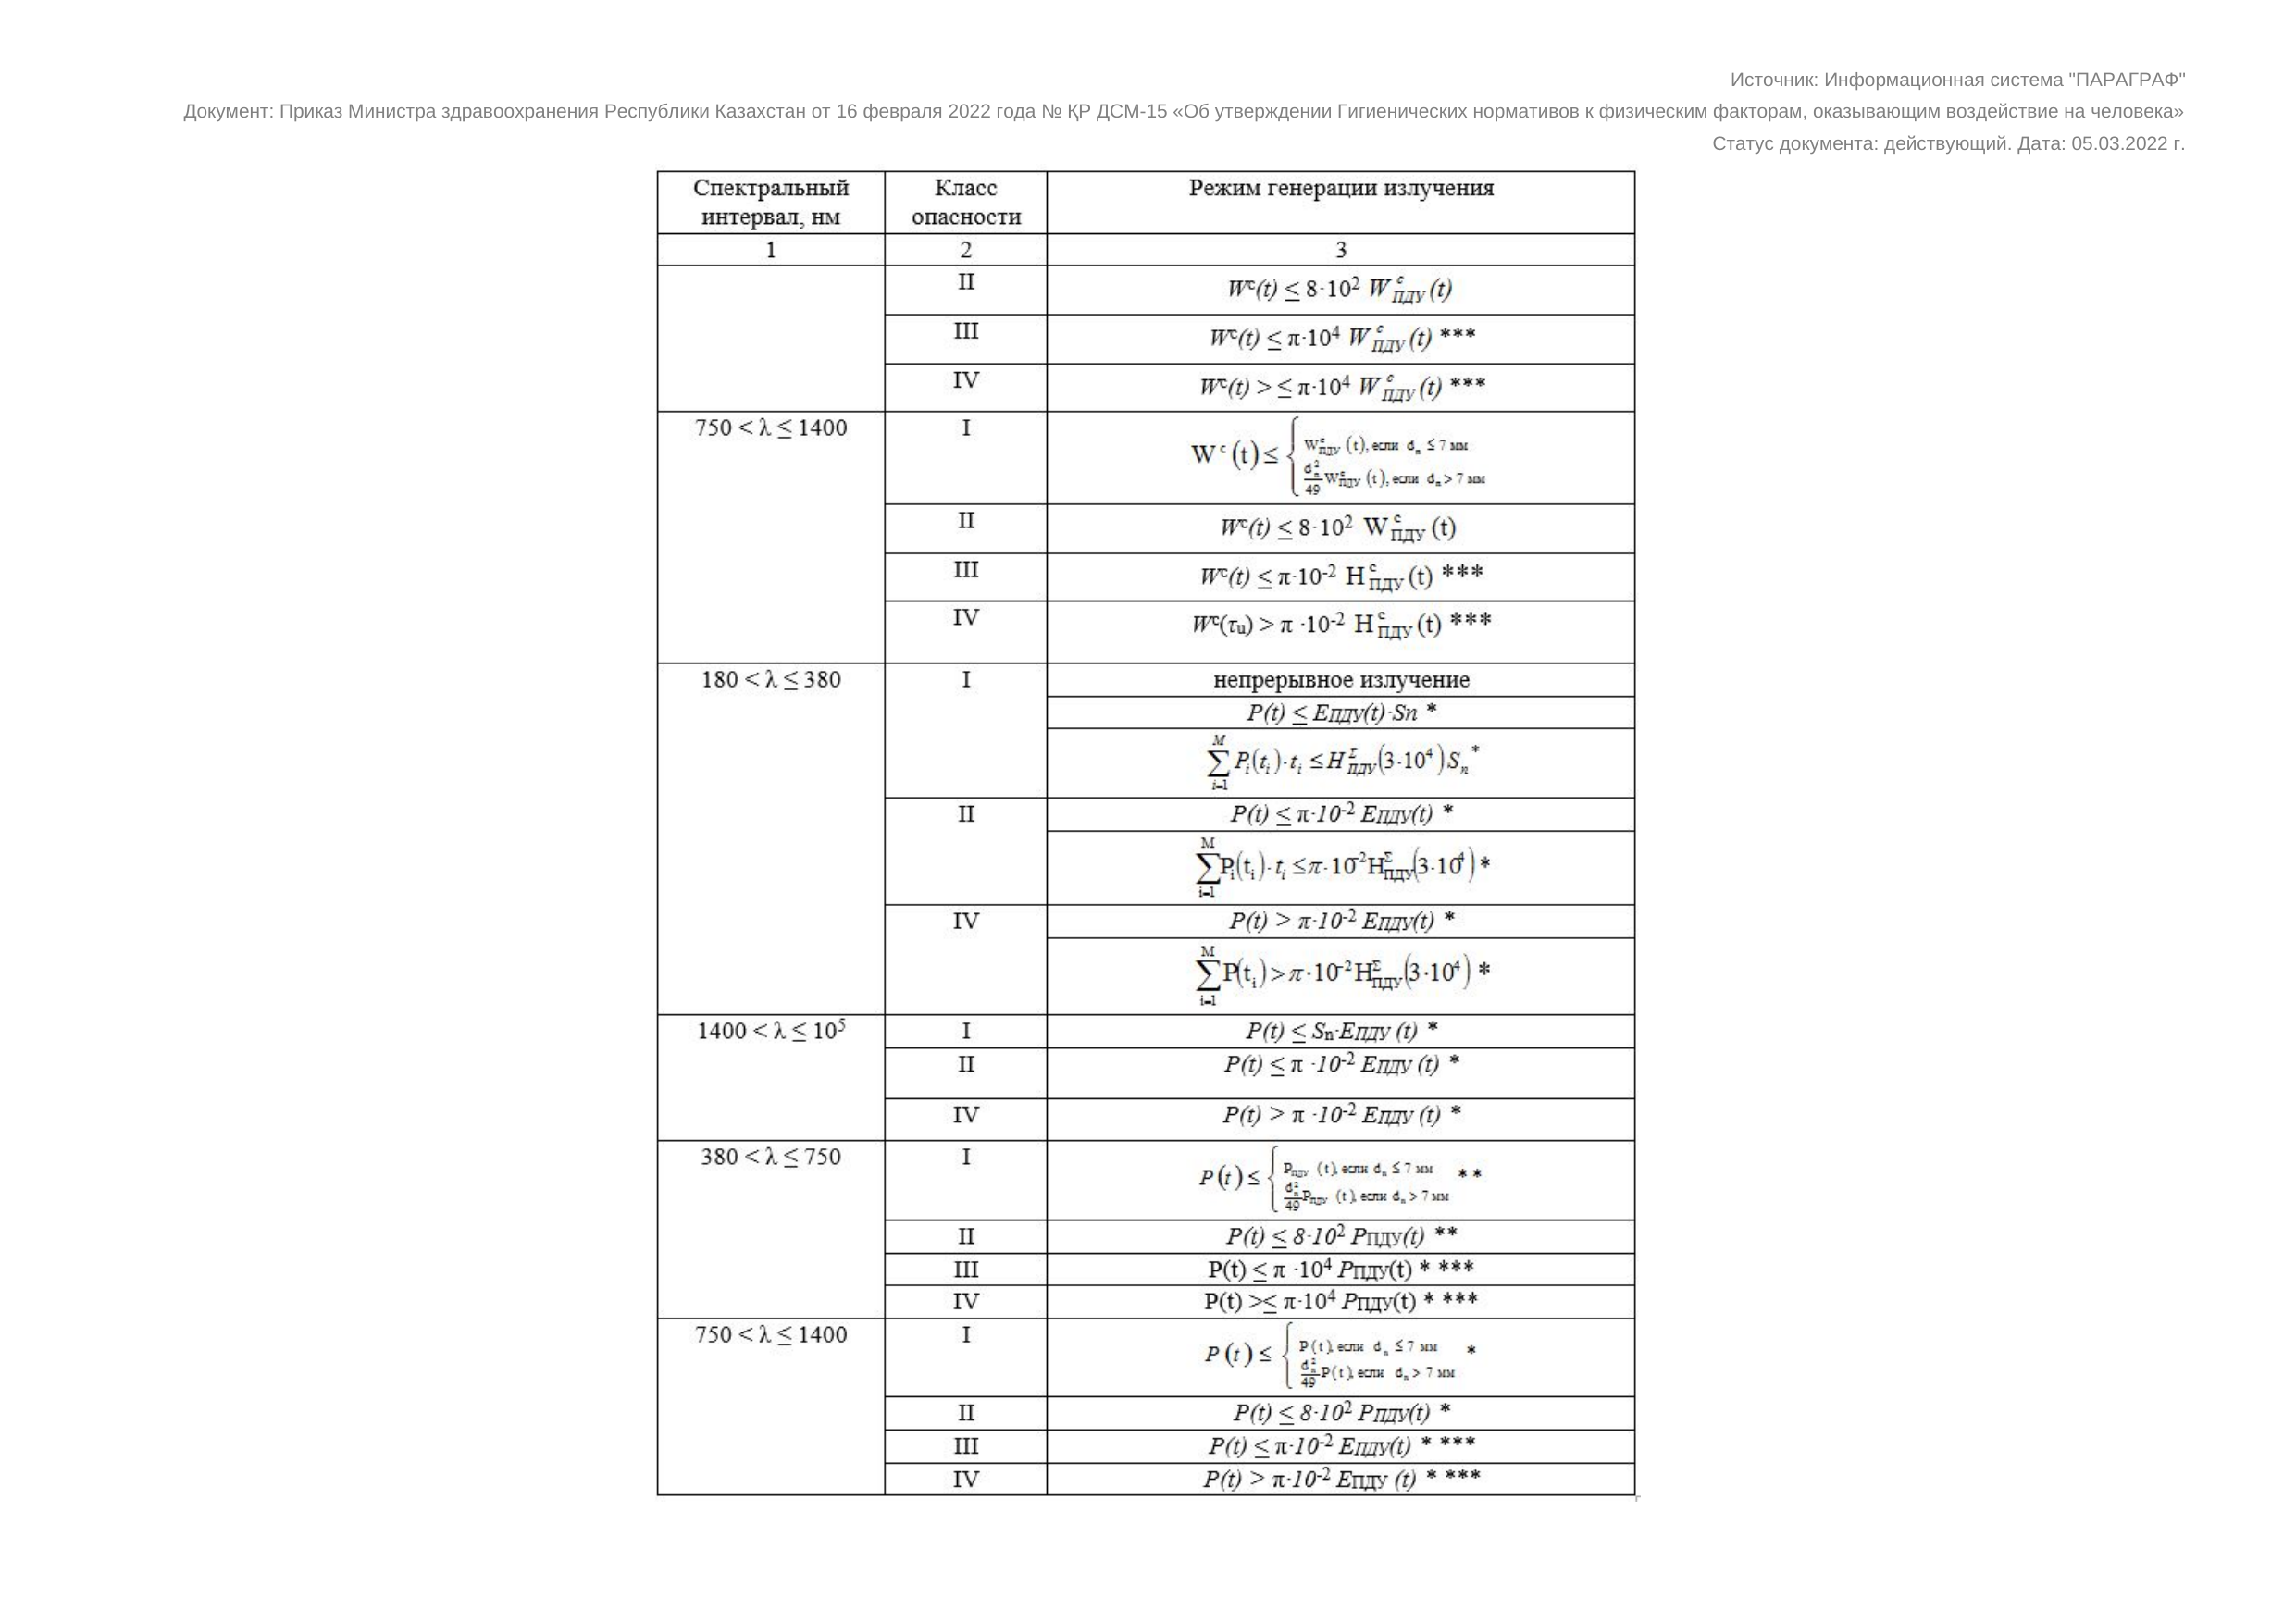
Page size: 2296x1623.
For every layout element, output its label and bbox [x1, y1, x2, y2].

picture [654, 164, 1641, 1502]
